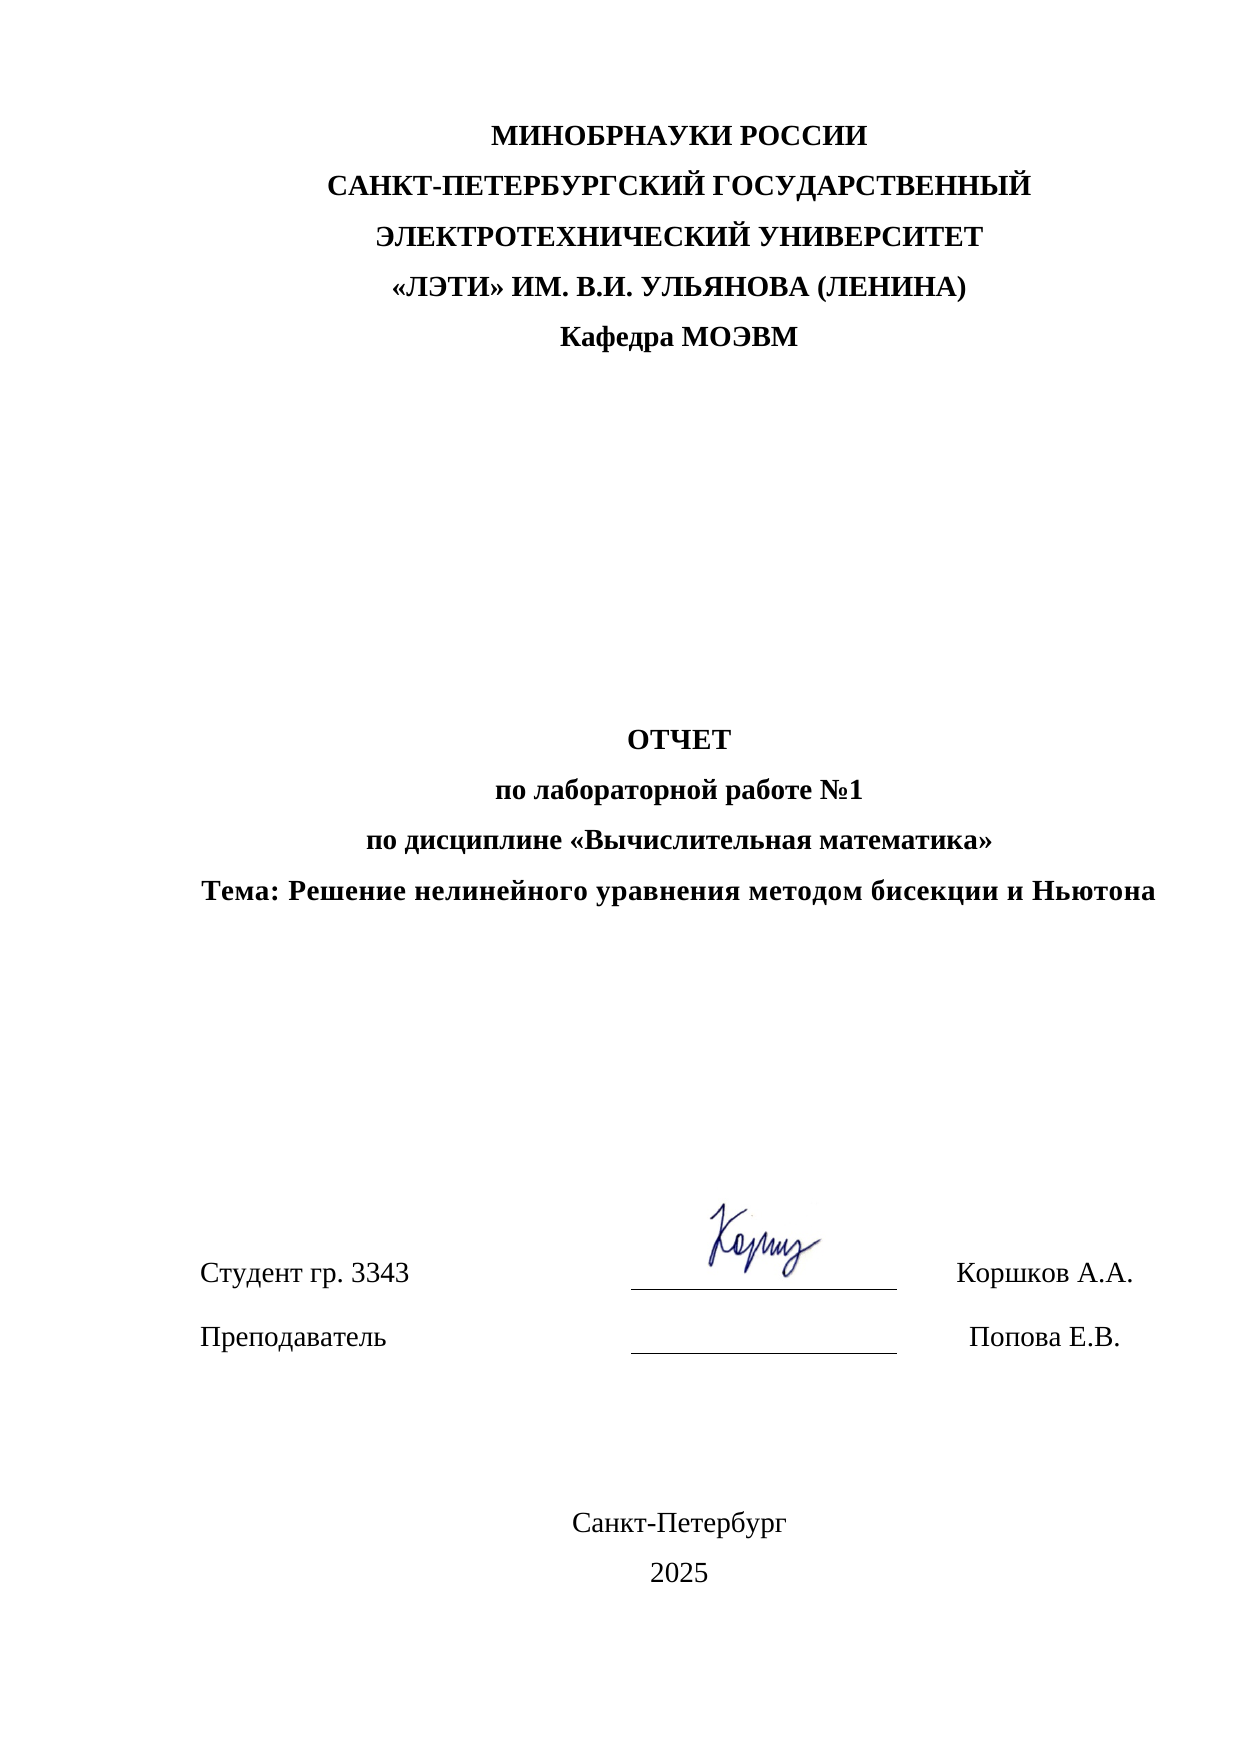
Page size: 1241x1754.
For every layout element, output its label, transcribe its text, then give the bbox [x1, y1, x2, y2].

text по дисциплине «Вычислительная математика» [177, 822, 1181, 856]
table_cell Попова Е.В. [897, 1289, 1192, 1353]
text электротехнический университет [177, 219, 1181, 252]
text Санкт-Петербург [177, 1505, 1181, 1538]
text Тема: Решение нелинейного уравнения методом бисекции и Ньютона [177, 873, 1181, 906]
table_cell Преподаватель [189, 1289, 631, 1353]
text отчет [177, 722, 1181, 755]
table_header [631, 1225, 897, 1289]
picture [696, 1187, 827, 1286]
table_header Студент гр. 3343 [189, 1225, 631, 1289]
text «ЛЭТИ» им. В.И. Ульянова (Ленина) [177, 269, 1181, 303]
text МИНОБРНАУКИ РОССИИ [177, 118, 1181, 152]
text по лабораторной работе №1 [177, 772, 1181, 806]
text 2025 [177, 1555, 1181, 1589]
text Кафедра МОЭВМ [177, 319, 1181, 353]
table_cell [631, 1290, 897, 1353]
text Санкт-Петербургский государственный [177, 168, 1181, 202]
table_header Коршков А.А. [897, 1225, 1192, 1289]
